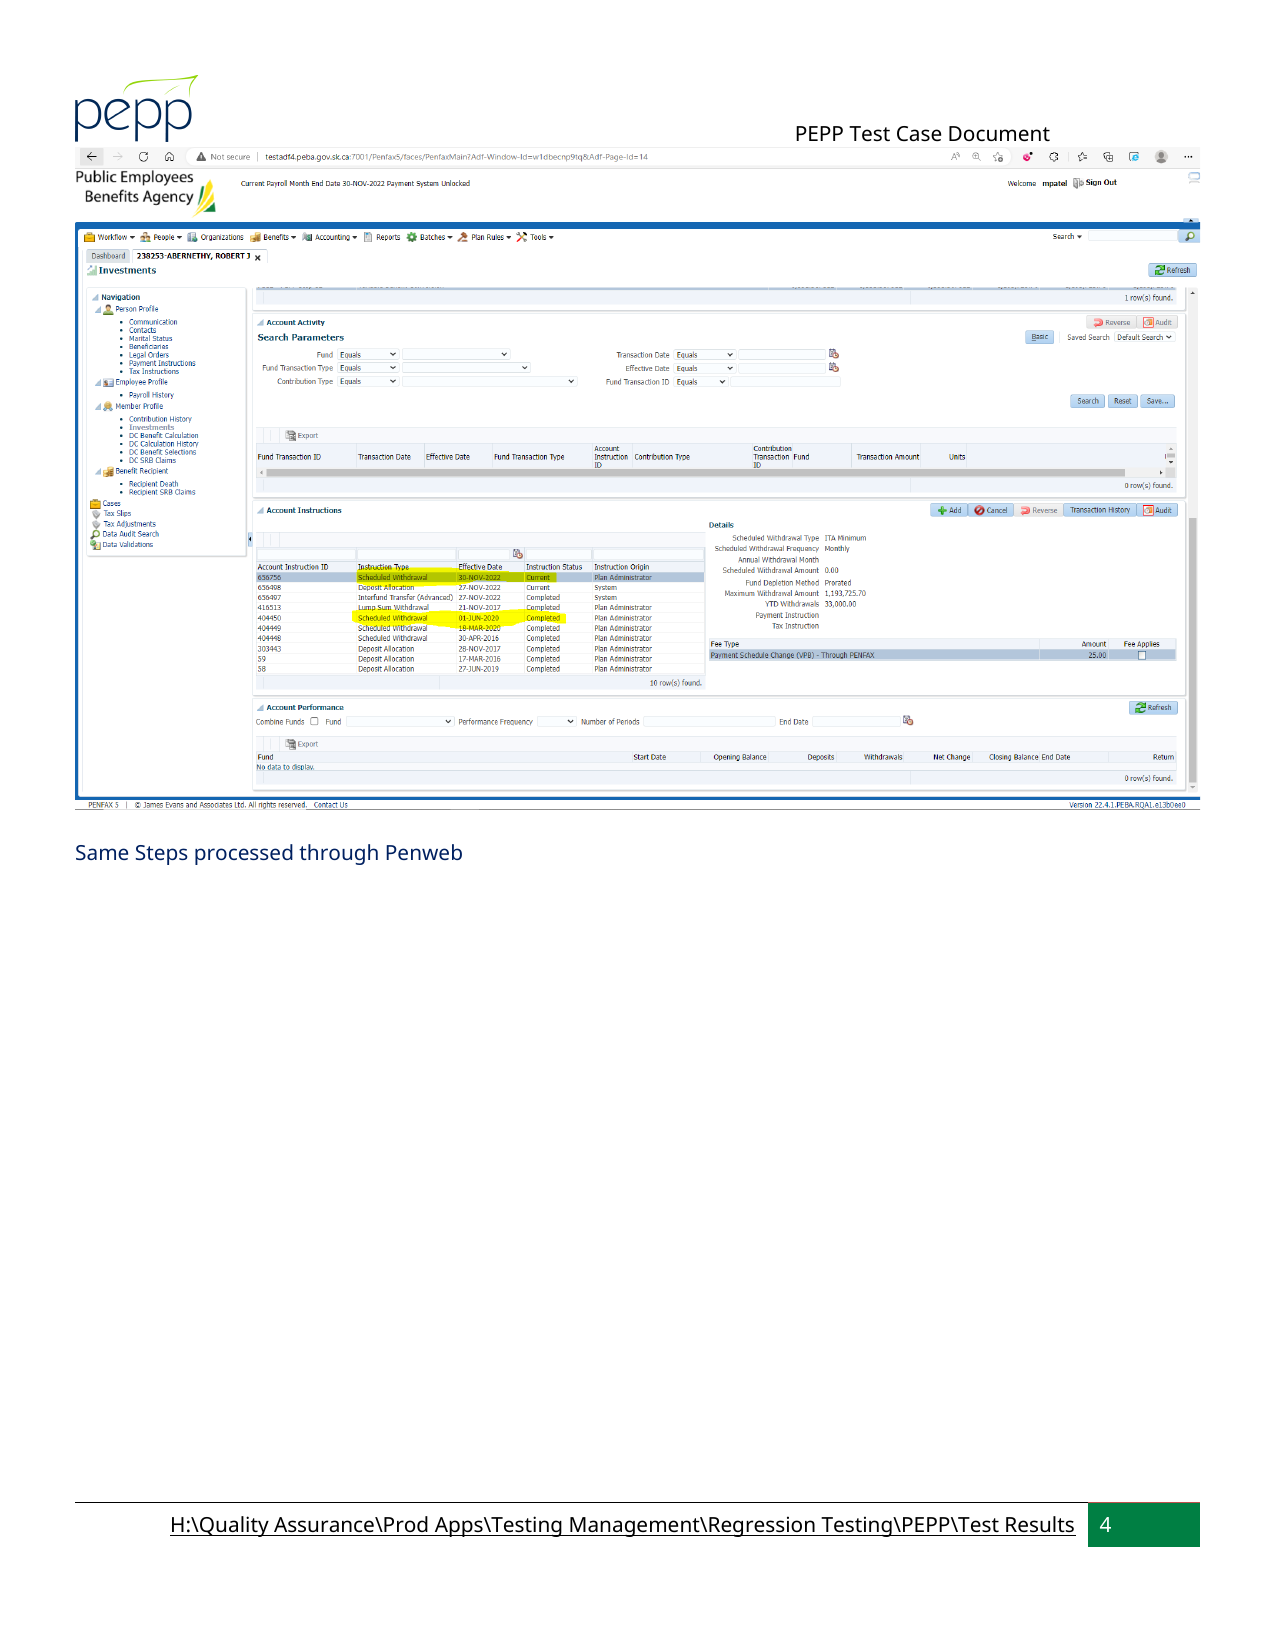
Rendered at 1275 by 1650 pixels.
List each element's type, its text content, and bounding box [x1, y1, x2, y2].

picture [75, 147, 1200, 810]
text Same Steps processed through Penweb [75, 838, 1200, 866]
picture [75, 75, 199, 142]
